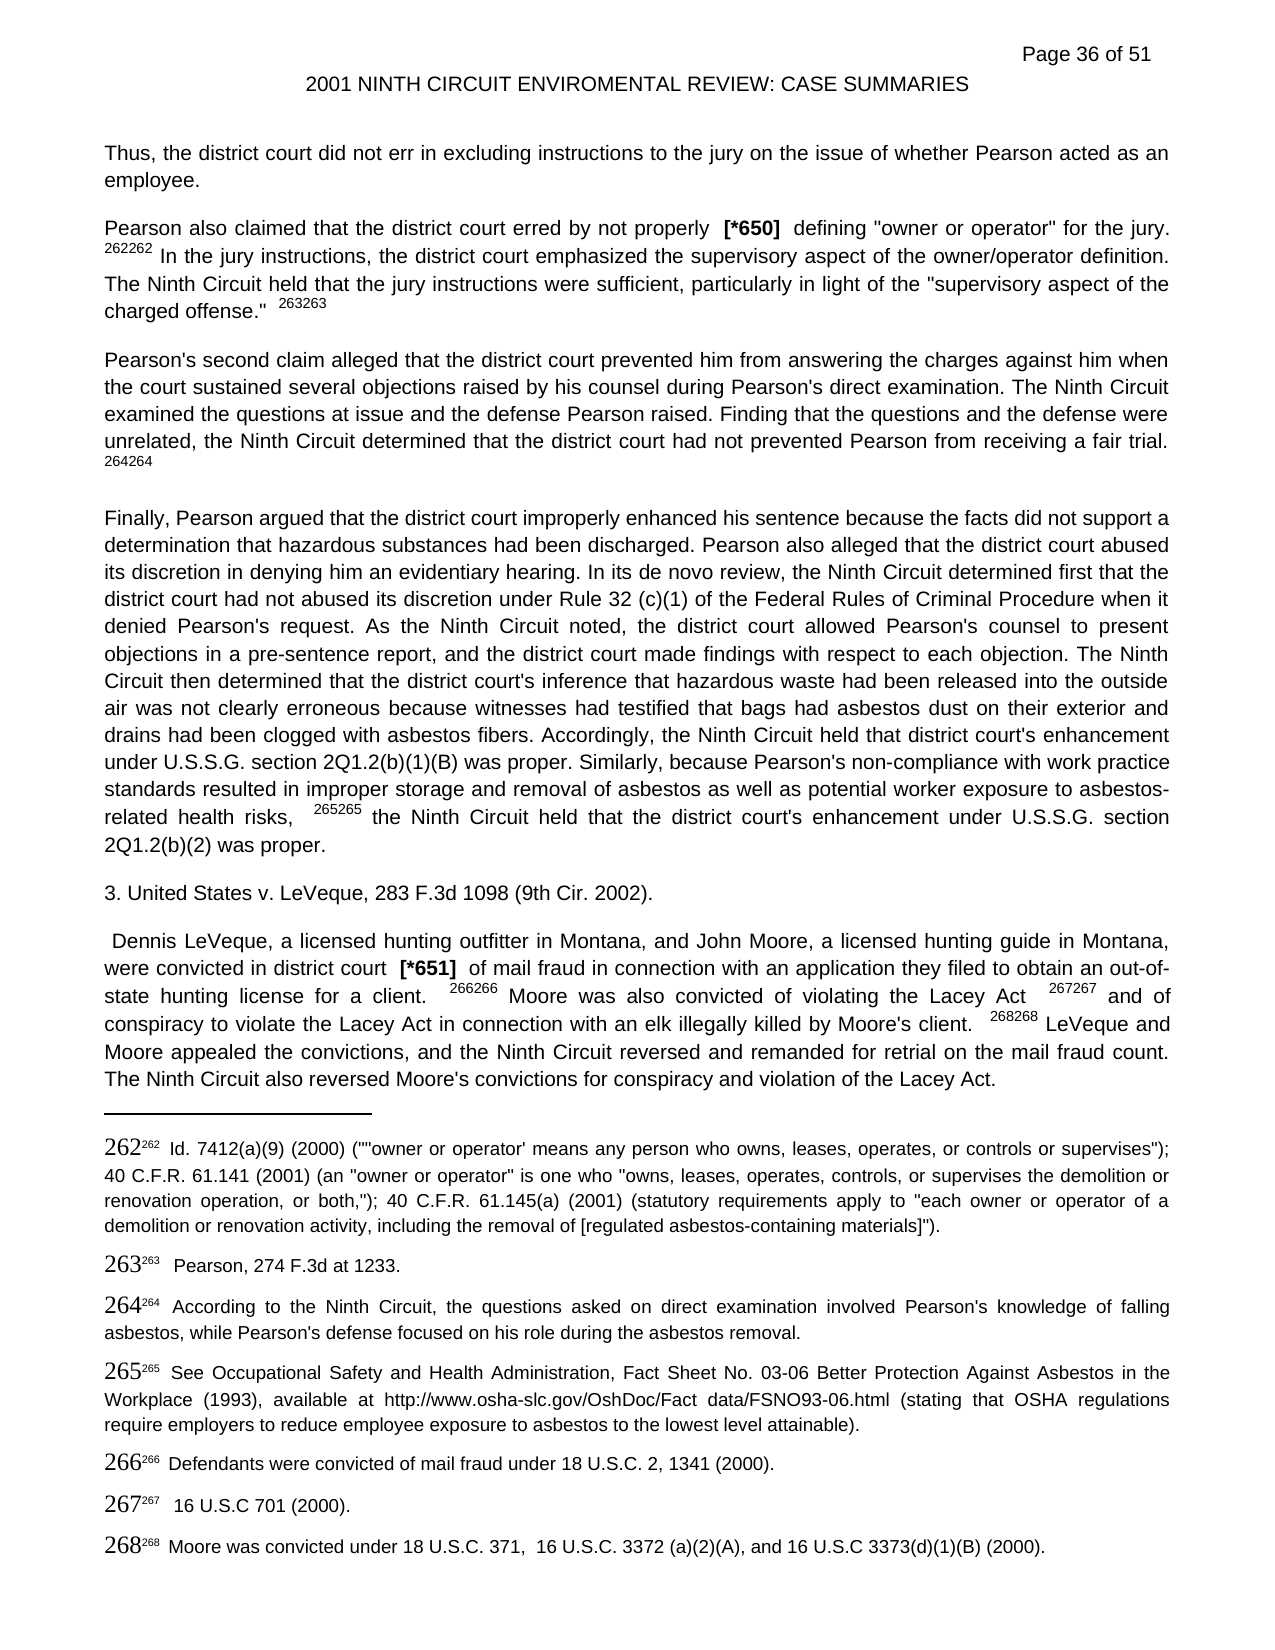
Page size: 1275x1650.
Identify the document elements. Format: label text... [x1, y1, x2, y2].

text Dennis LeVeque, a licensed hunting outfitter in Montana, and John Moore, a licensed hunting guide in Montana, were convicted in district court [*651] of mail fraud in connection with an application they filed to obtain an out-of-state hunting license for a client. 266 Moore was also convicted of violating the Lacey Act 267 and of conspiracy to violate the Lacey Act in connection with an elk illegally killed by Moore's client. 268 LeVeque and Moore appealed the convictions, and the Ninth Circuit reversed and remanded for retrial on the mail fraud count. The Ninth Circuit also reversed Moore's convictions for conspiracy and violation of the Lacey Act. [104, 925, 1171, 1091]
text Finally, Pearson argued that the district court improperly enhanced his sentence because the facts did not support a determination that hazardous substances had been discharged. Pearson also alleged that the district court abused its discretion in denying him an evidentiary hearing. In its de novo review, the Ninth Circuit determined first that the district court had not abused its discretion under Rule 32 (c)(1) of the Federal Rules of Criminal Procedure when it denied Pearson's request. As the Ninth Circuit noted, the district court allowed Pearson's counsel to present objections in a pre-sentence report, and the district court made findings with respect to each objection. The Ninth Circuit then determined that the district court's inference that hazardous waste had been released into the outside air was not clearly erroneous because witnesses had testified that bags had asbestos dust on their exterior and drains had been clogged with asbestos fibers. Accordingly, the Ninth Circuit held that district court's enhancement under U.S.S.G. section 2Q1.2(b)(1)(B) was proper. Similarly, because Pearson's non-compliance with work practice standards resulted in improper storage and removal of asbestos as well as potential worker exposure to asbestos-related health risks, 265 the Ninth Circuit held that the district court's enhancement under U.S.S.G. section 2Q1.2(b)(2) was proper. [104, 503, 1171, 857]
text Pearson also claimed that the district court erred by not properly [*650] defining "owner or operator" for the jury. 262 In the jury instructions, the district court emphasized the supervisory aspect of the owner/operator definition. The Ninth Circuit held that the jury instructions were sufficient, particularly in light of the "supervisory aspect of the charged offense." 263 [104, 212, 1171, 324]
text Pearson's second claim alleged that the district court prevented him from answering the charges against him when the court sustained several objections raised by his counsel during Pearson's direct examination. The Ninth Circuit examined the questions at issue and the defense Pearson raised. Finding that the questions and the defense were unrelated, the Ninth Circuit determined that the district court had not prevented Pearson from receiving a fair trial. 264 [104, 345, 1171, 482]
text Pearson also argued that a jury could find that while acting as a supervisor he also acted under orders from his employer. Pearson contended that because he was an employee carrying out orders, he could not be held liable as an operator under the CAA's criminal provisions unless he was in knowing and willful violation of the Act. 261 Although the Ninth Circuit agreed that a jury could reasonably find that an individual who qualifies as a supervisor under section 7412 also could qualify as an employee under section 7413(h), Pearson failed to raise and meet his burden of establishing that he was an employee because he contended no involvement in the asbestos clean-up. Thus, the district court did not err in excluding instructions to the jury on the issue of whether Pearson acted as an employee. [104, 137, 1171, 192]
text 3. United States v. LeVeque, 283 F.3d 1098 (9th Cir. 2002). [104, 877, 1171, 904]
